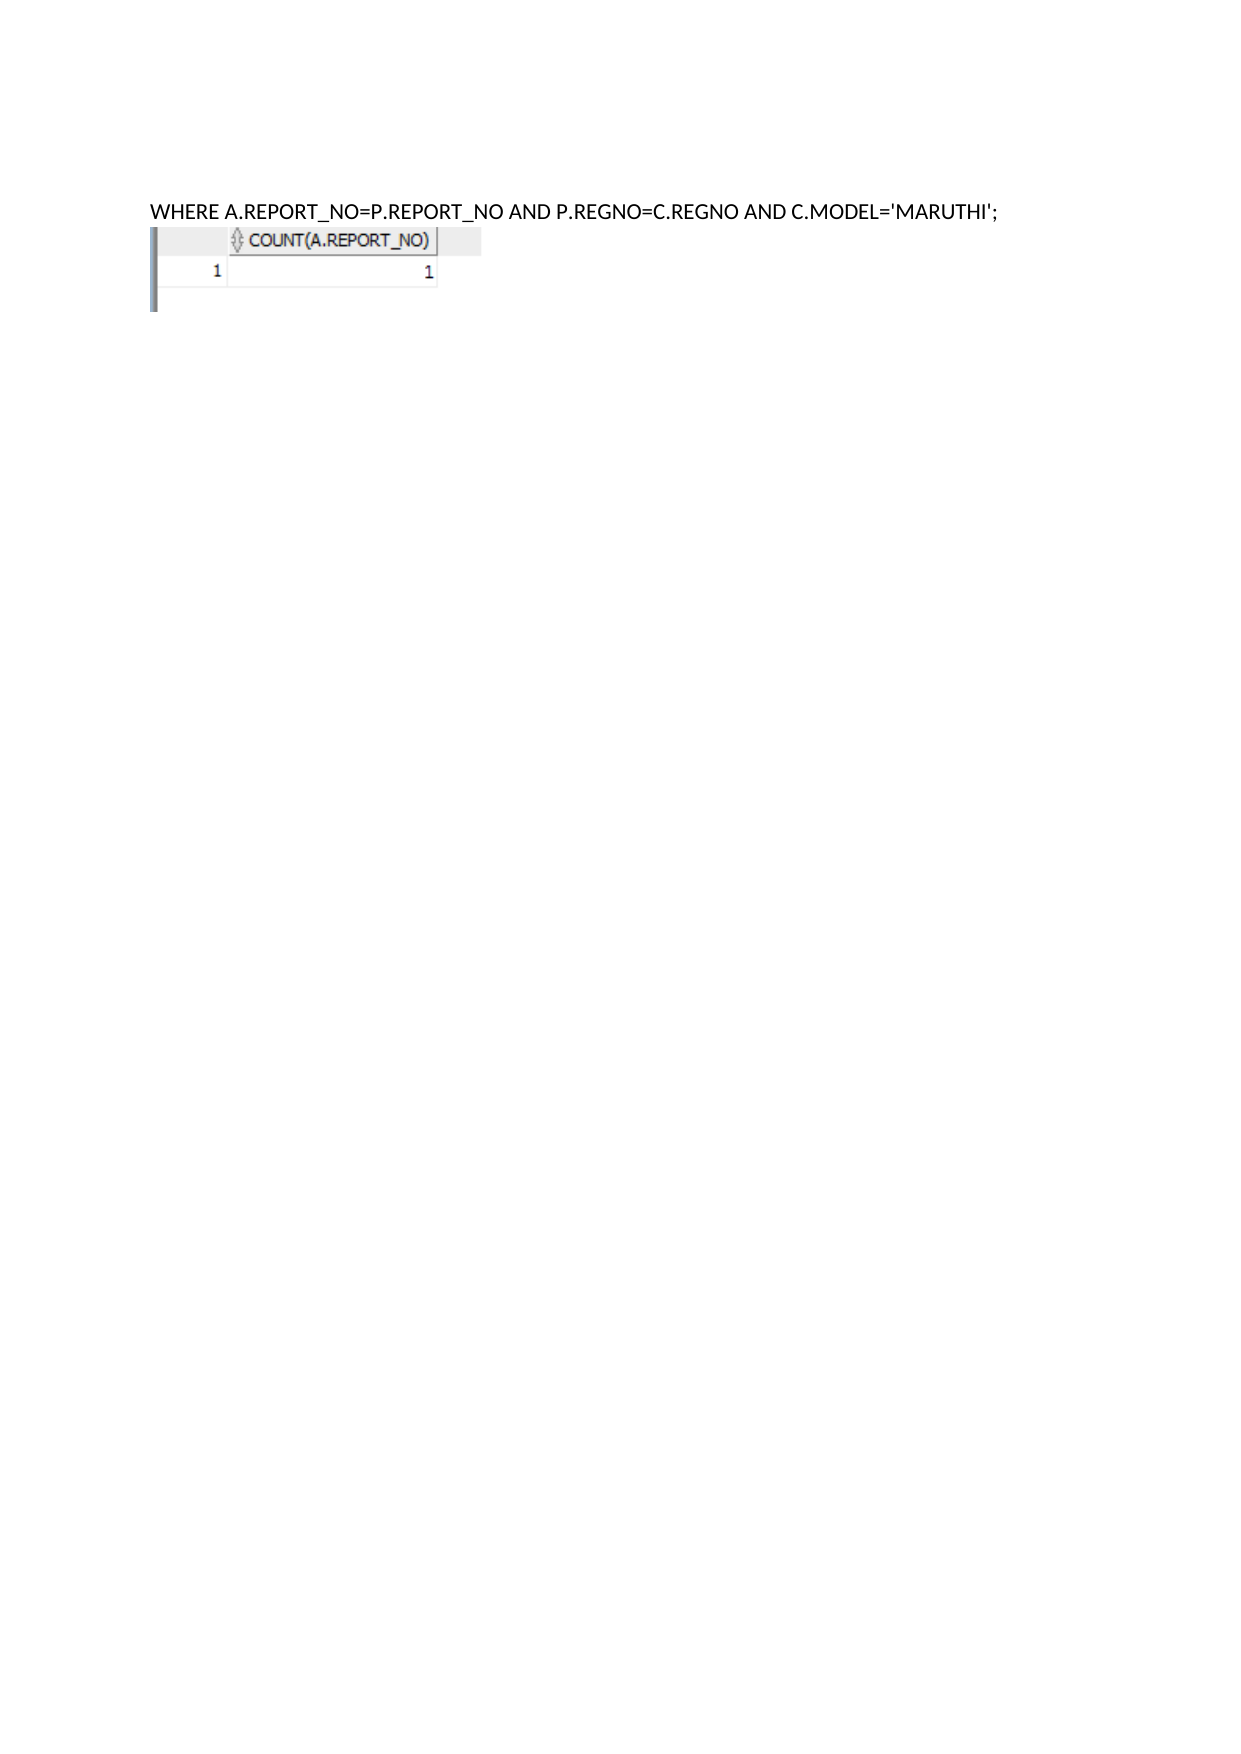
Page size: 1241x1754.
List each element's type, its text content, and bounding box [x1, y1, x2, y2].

picture [150, 227, 482, 312]
